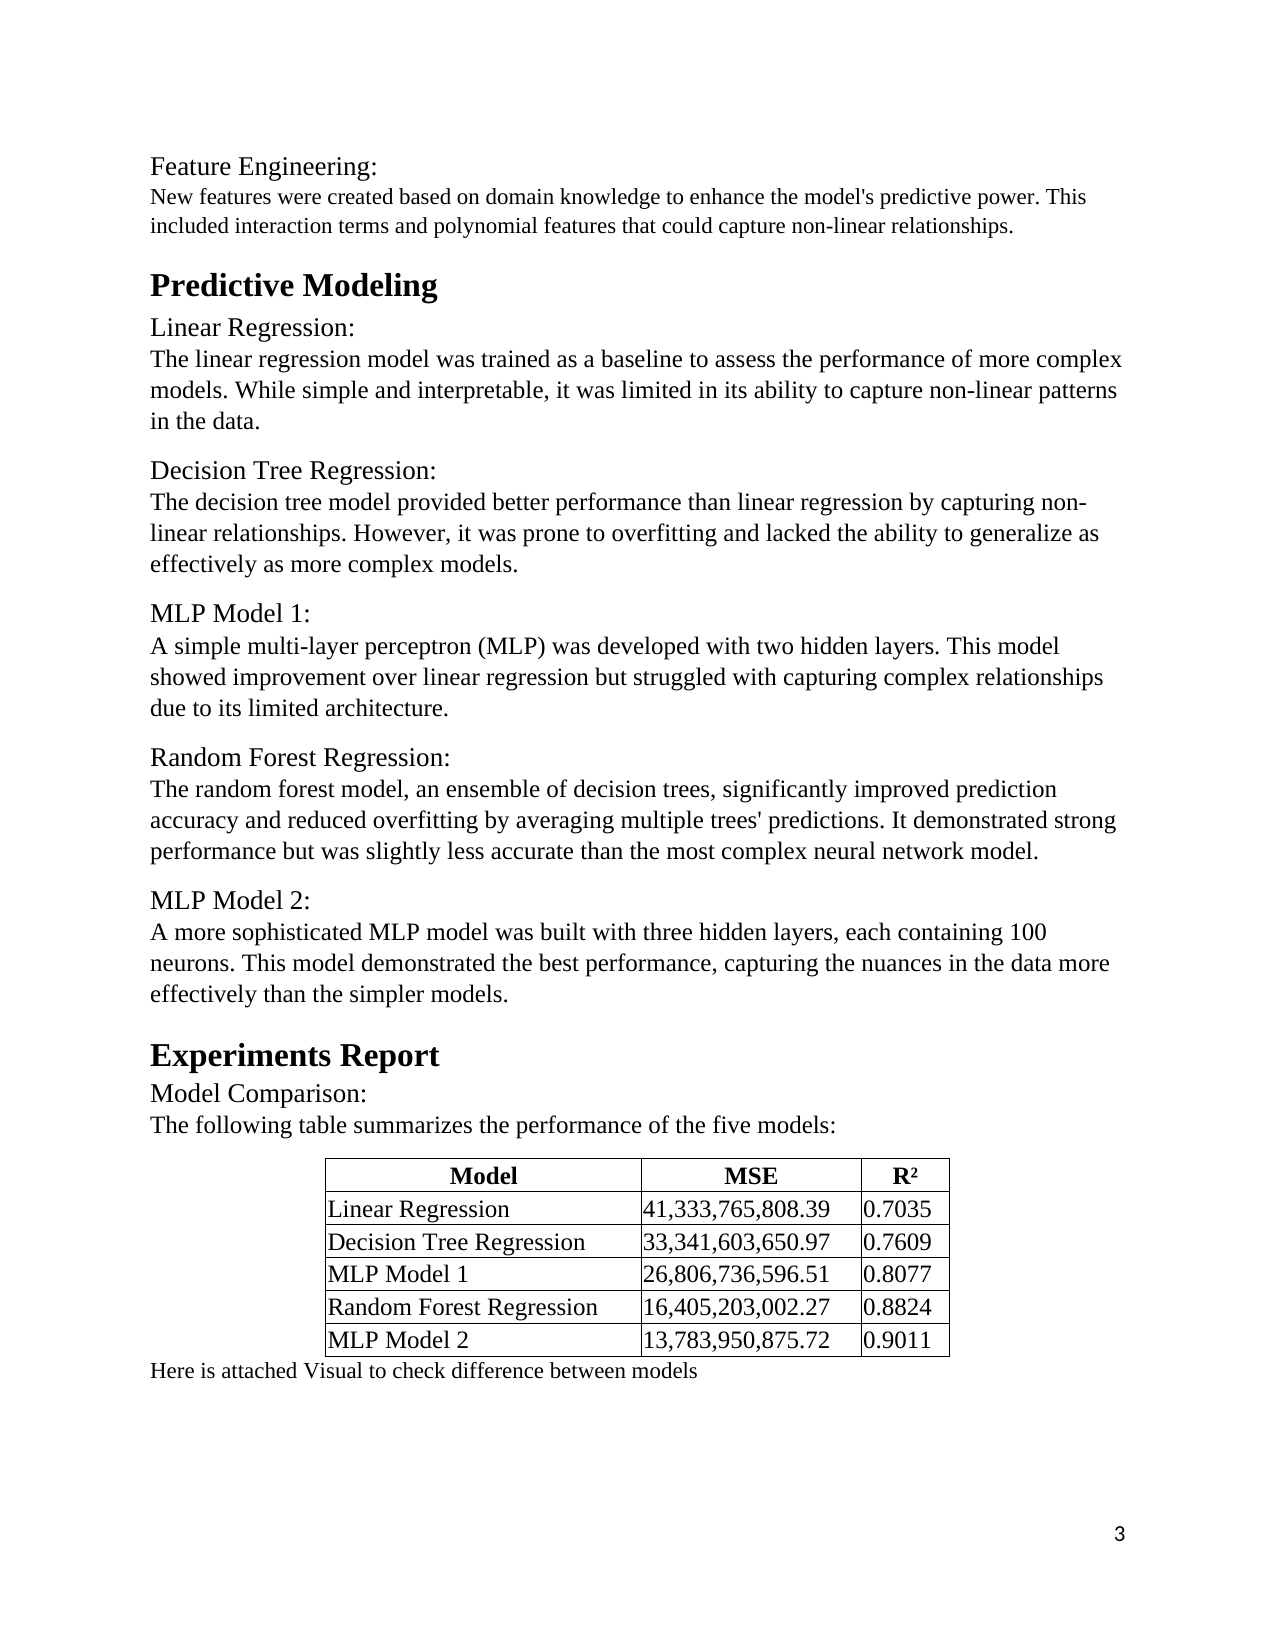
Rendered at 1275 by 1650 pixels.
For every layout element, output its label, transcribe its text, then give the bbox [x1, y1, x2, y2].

table_cell 26,806,736,596.51 [642, 1258, 861, 1290]
table_cell 0.7035 [862, 1192, 949, 1224]
table_cell Linear Regression [326, 1192, 641, 1224]
table_header MSE [642, 1159, 861, 1191]
subtitle MLP Model 1: [150, 597, 1125, 628]
text A more sophisticated MLP model was built with three hidden layers, each containing 100 neurons. This model demonstrated the best performance, capturing the nuances in the data more effectively than the simpler models. [150, 917, 1125, 1008]
table_cell 16,405,203,002.27 [642, 1291, 861, 1323]
table_cell 0.8824 [862, 1291, 949, 1323]
table_cell Decision Tree Regression [326, 1225, 641, 1257]
table_header R² [862, 1159, 949, 1191]
text The decision tree model provided better performance than linear regression by capturing non-linear relationships. However, it was prone to overfitting and lacked the ability to generalize as effectively as more complex models. [150, 487, 1125, 578]
table_cell 41,333,765,808.39 [642, 1192, 861, 1224]
subtitle Decision Tree Regression: [150, 454, 1125, 485]
table_cell Random Forest Regression [326, 1291, 641, 1323]
text A simple multi-layer perceptron (MLP) was developed with two hidden layers. This model showed improvement over linear regression but struggled with capturing complex relationships due to its limited architecture. [150, 631, 1125, 722]
subtitle MLP Model 2: [150, 884, 1125, 915]
table_cell 0.7609 [862, 1225, 949, 1257]
text The random forest model, an ensemble of decision trees, significantly improved prediction accuracy and reduced overfitting by averaging multiple trees' predictions. It demonstrated strong performance but was slightly less accurate than the most complex neural network model. [150, 774, 1125, 865]
table_header Model [326, 1159, 641, 1191]
text Here is attached Visual to check difference between models [150, 1357, 1125, 1383]
table_cell 33,341,603,650.97 [642, 1225, 861, 1257]
text The linear regression model was trained as a baseline to assess the performance of more complex models. While simple and interpretable, it was limited in its ability to capture non-linear patterns in the data. [150, 344, 1125, 435]
text Feature Engineering: New features were created based on domain knowledge to enhance the model's predictive power. This included interaction terms and polynomial features that could capture non-linear relationships. [150, 150, 1125, 238]
subtitle Linear Regression: [150, 311, 1125, 342]
table_cell 13,783,950,875.72 [642, 1324, 861, 1356]
table_cell MLP Model 2 [326, 1324, 641, 1356]
table_cell 0.8077 [862, 1258, 949, 1290]
subtitle Random Forest Regression: [150, 741, 1125, 772]
table_cell 0.9011 [862, 1324, 949, 1356]
subtitle Predictive Modeling [150, 265, 1125, 303]
subtitle Experiments Report [150, 1036, 1125, 1074]
text Model Comparison: The following table summarizes the performance of the five models: [150, 1077, 1125, 1139]
table_cell MLP Model 1 [326, 1258, 641, 1290]
